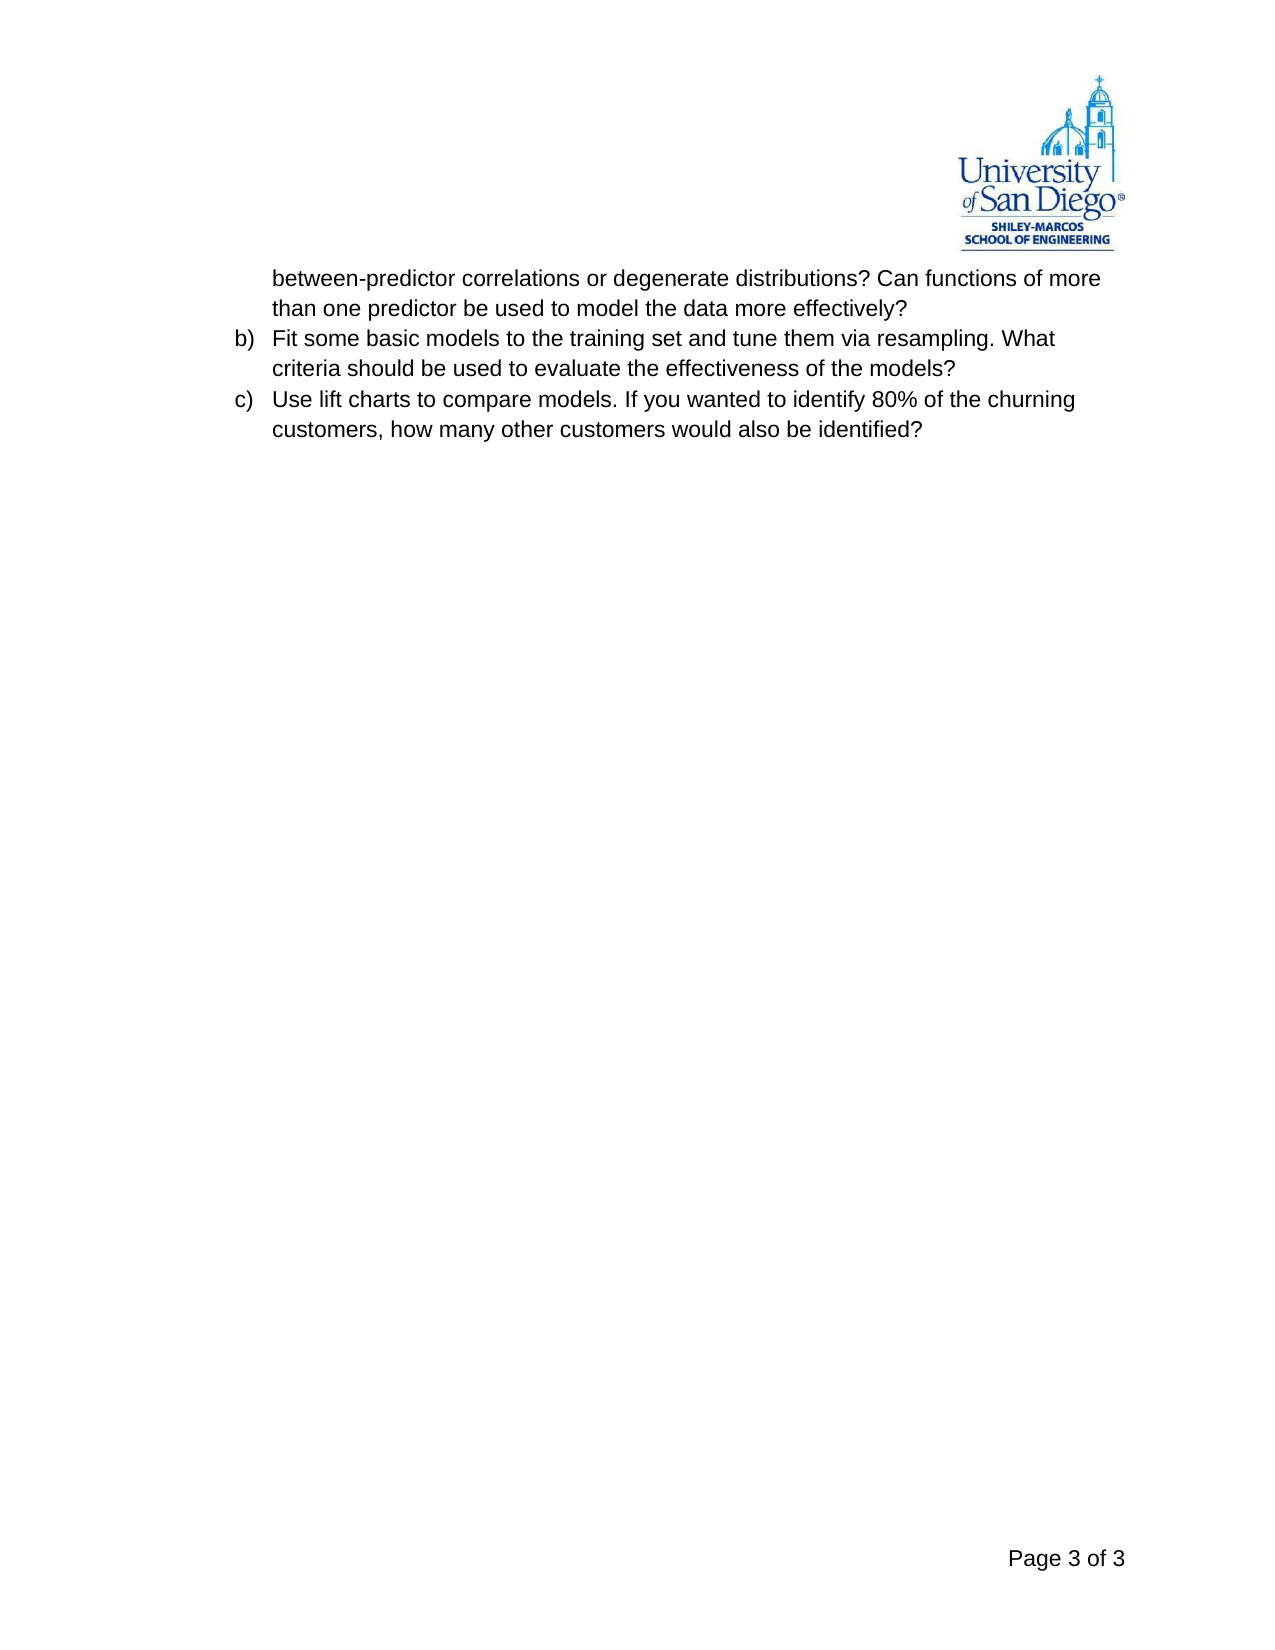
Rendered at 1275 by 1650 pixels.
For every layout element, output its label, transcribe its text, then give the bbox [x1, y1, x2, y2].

list Fit some basic models to the training set and tune them via resampling. What criteria should be used to evaluate the effectiveness of the models? [234, 325, 1125, 382]
list Use lift charts to compare models. If you wanted to identify 80% of the churning customers, how many other customers would also be identified? [234, 386, 1125, 442]
picture [957, 75, 1125, 252]
